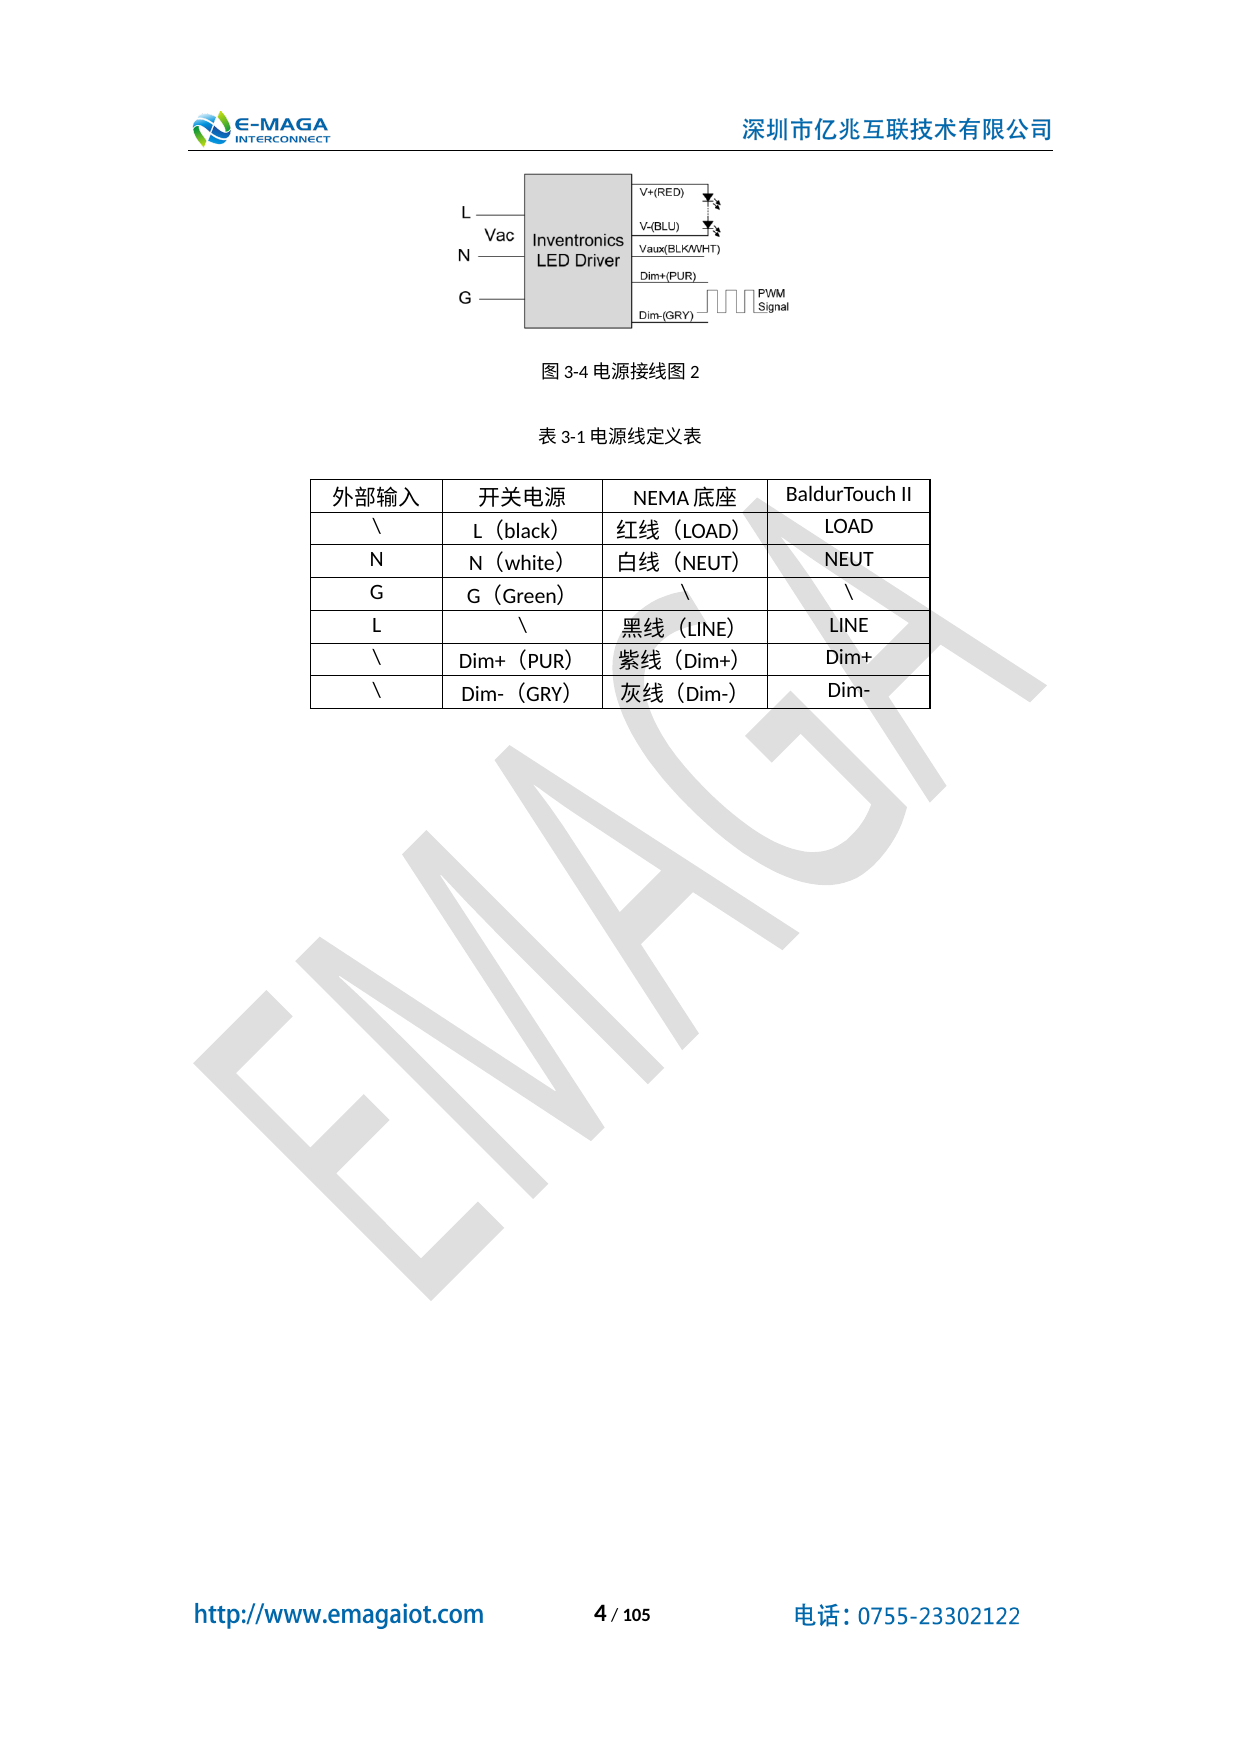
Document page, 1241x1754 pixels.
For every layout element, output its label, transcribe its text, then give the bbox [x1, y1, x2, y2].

table_cell Dim+（PUR） [443, 644, 602, 675]
table_cell \ [311, 676, 442, 708]
table_header 开关电源 [443, 480, 602, 512]
table_cell LINE [768, 611, 929, 642]
text 表3-1 电源线定义表 [187, 419, 1053, 452]
picture [447, 159, 793, 334]
picture [187, 1597, 1053, 1634]
picture [187, 111, 1053, 148]
table_header 外部输入 [311, 480, 442, 512]
table_cell Dim-（GRY） [443, 676, 602, 708]
table_cell G [311, 578, 442, 610]
table_cell LOAD [768, 513, 929, 544]
table_cell Dim+ [768, 644, 929, 675]
table_cell Dim- [768, 676, 929, 708]
text 图3-4 电源接线图2 [187, 354, 1053, 387]
table_cell N（white） [443, 545, 602, 577]
table_cell \ [443, 611, 602, 642]
table_cell \ [768, 578, 929, 610]
table_cell N [311, 545, 442, 577]
table_cell \ [311, 644, 442, 675]
table_cell 白线（NEUT） [603, 545, 767, 577]
table_cell \ [311, 513, 442, 544]
table_cell 红线（LOAD） [603, 513, 767, 544]
table_cell NEUT [768, 545, 929, 577]
table_cell G（Green） [443, 578, 602, 610]
table_cell 黑线（LINE） [603, 611, 767, 642]
table_cell \ [603, 578, 767, 610]
table_header BaldurTouch II [768, 480, 929, 512]
table_cell L [311, 611, 442, 642]
table_cell L（black） [443, 513, 602, 544]
table_cell 灰线（Dim-） [603, 676, 767, 708]
table_header NEMA底座 [603, 480, 767, 512]
table_cell 紫线（Dim+） [603, 644, 767, 675]
